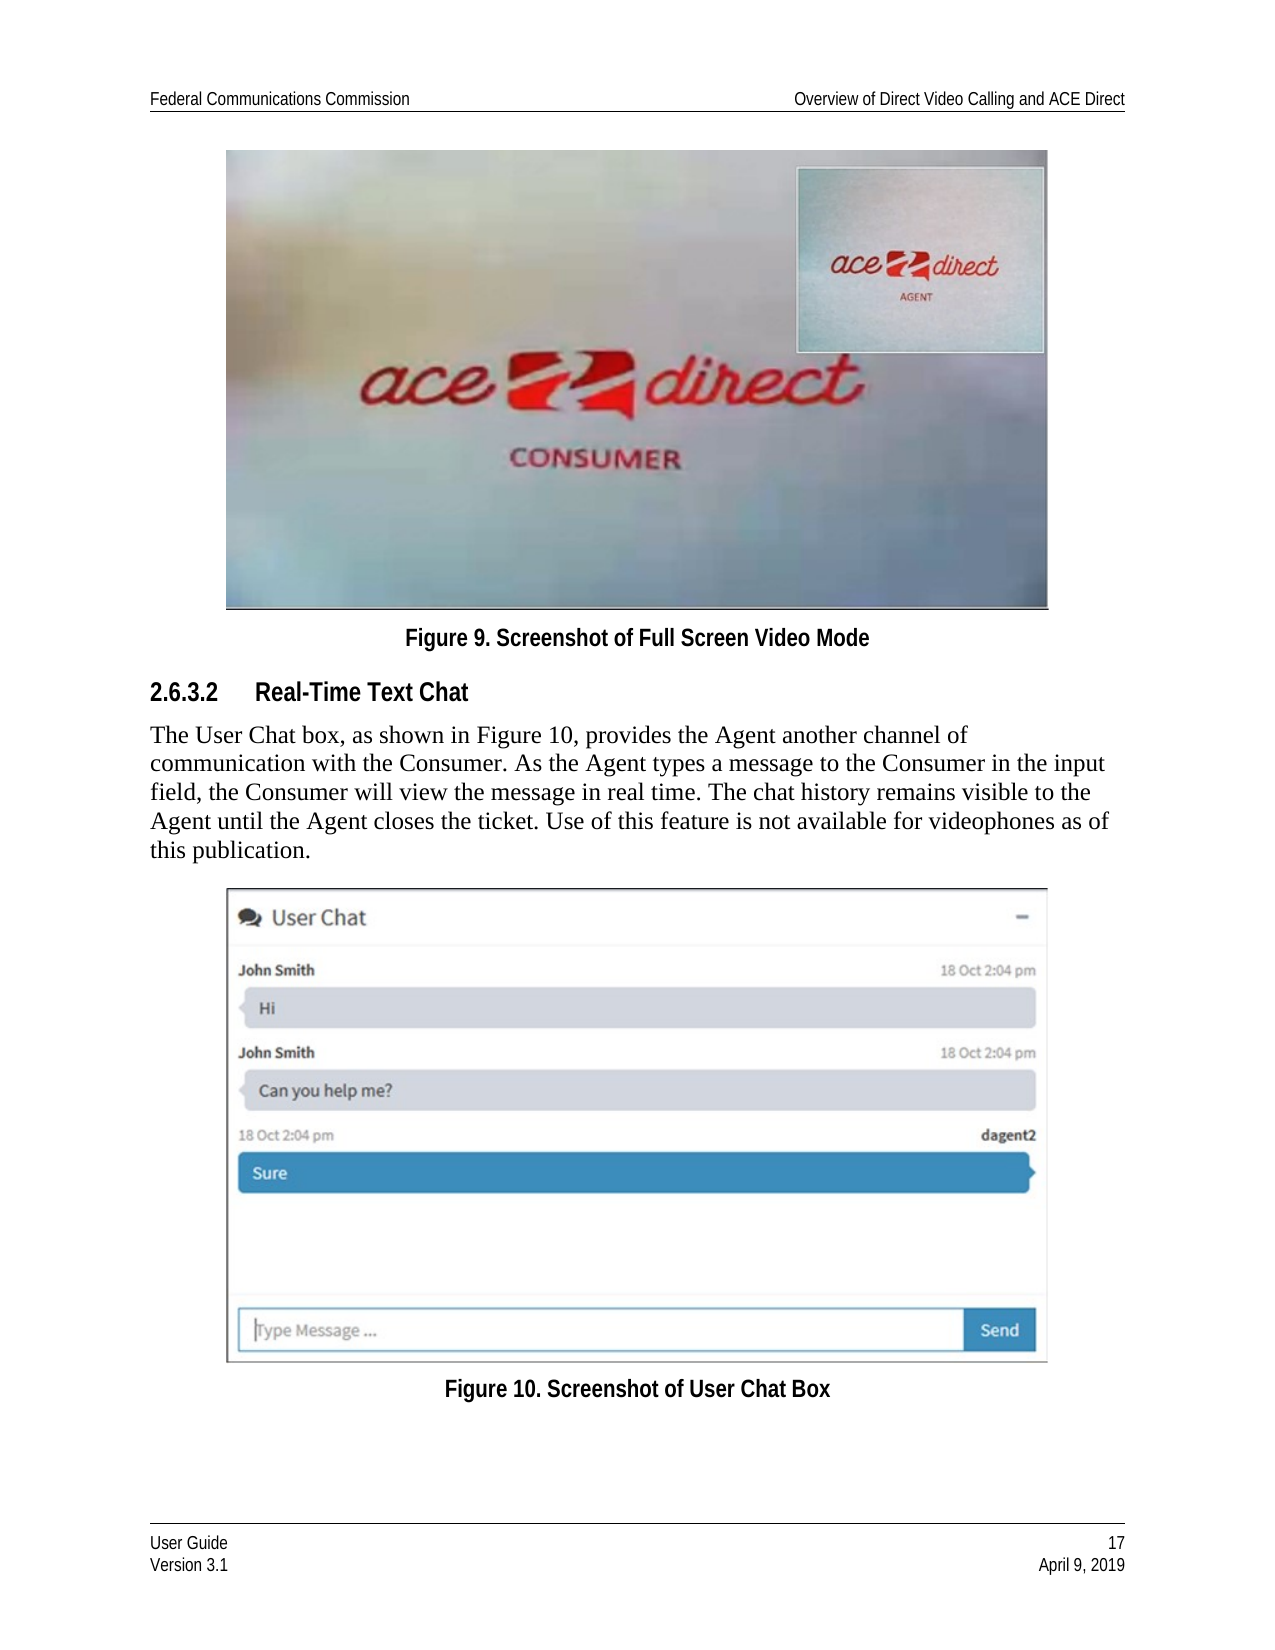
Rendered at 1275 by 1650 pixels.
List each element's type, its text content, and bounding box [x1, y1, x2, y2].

text Figure 9. Screenshot of Full Screen Video Mode [150, 622, 1125, 651]
picture [226, 888, 1049, 1364]
text The User Chat box, as shown in Figure 10, provides the Agent another channel of communication with the Consumer. As the Agent types a message to the Consumer in the input field, the Consumer will view the message in real time. The chat history remains visible to the Agent until the Agent closes the ticket. Use of this feature is not available for videophones as of this publication. [150, 720, 1125, 863]
subtitle Real-Time Text Chat [150, 676, 1125, 707]
picture [226, 150, 1049, 610]
text Figure 10. Screenshot of User Chat Box [150, 1374, 1125, 1402]
